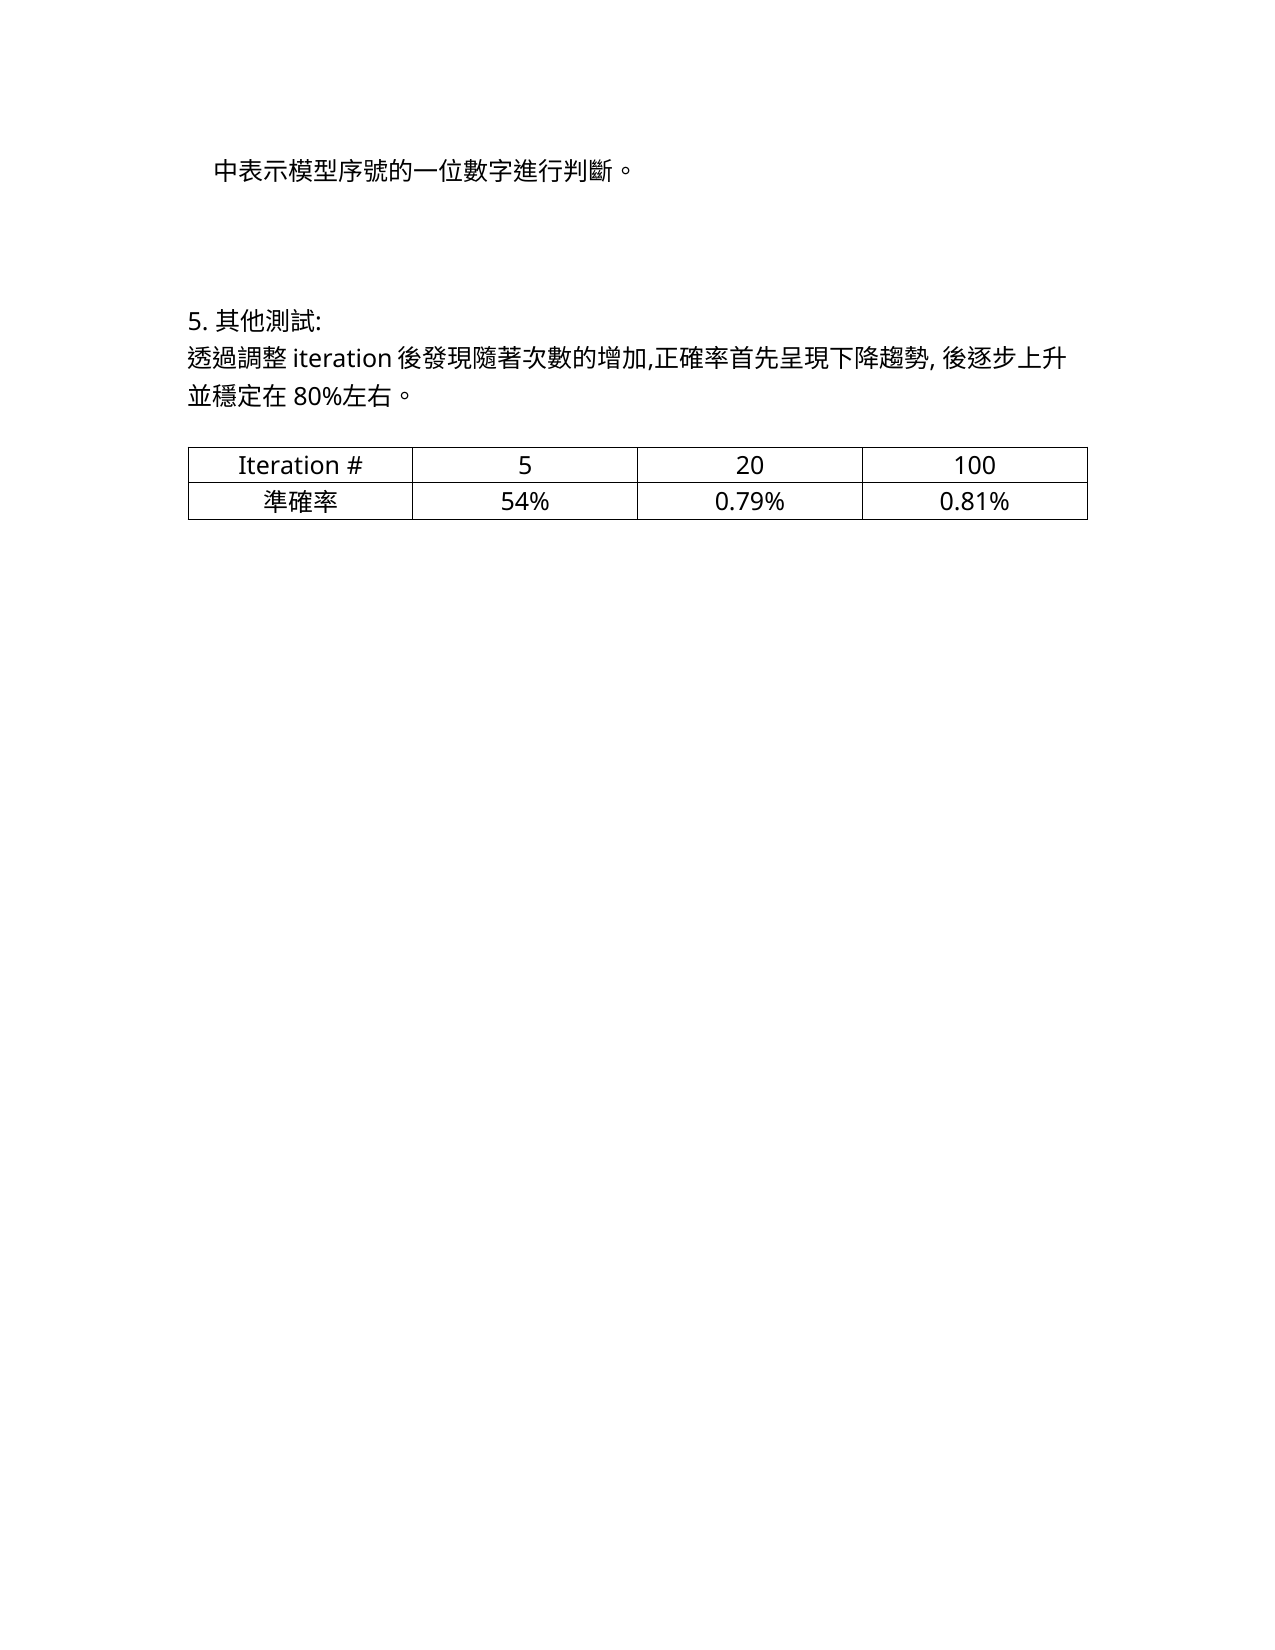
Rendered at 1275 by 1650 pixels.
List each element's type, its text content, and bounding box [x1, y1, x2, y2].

table_cell 準確率 [189, 483, 412, 519]
text 透過調整iteration後發現隨著次數的增加,正確率首先呈現下降趨勢, 後逐步上升並穩定在 80%左右。 [187, 337, 1087, 412]
table_header 20 [638, 448, 862, 482]
table_cell 0.81% [863, 483, 1087, 519]
table_header Iteration # [189, 448, 412, 482]
table_header 5 [413, 448, 637, 482]
text 5. 其他測試: [187, 300, 1087, 337]
text 中表示模型序號的一位數字進行判斷。 [187, 150, 1087, 187]
table_cell 0.79% [638, 483, 862, 519]
table_cell 54% [413, 483, 637, 519]
table_header 100 [863, 448, 1087, 482]
